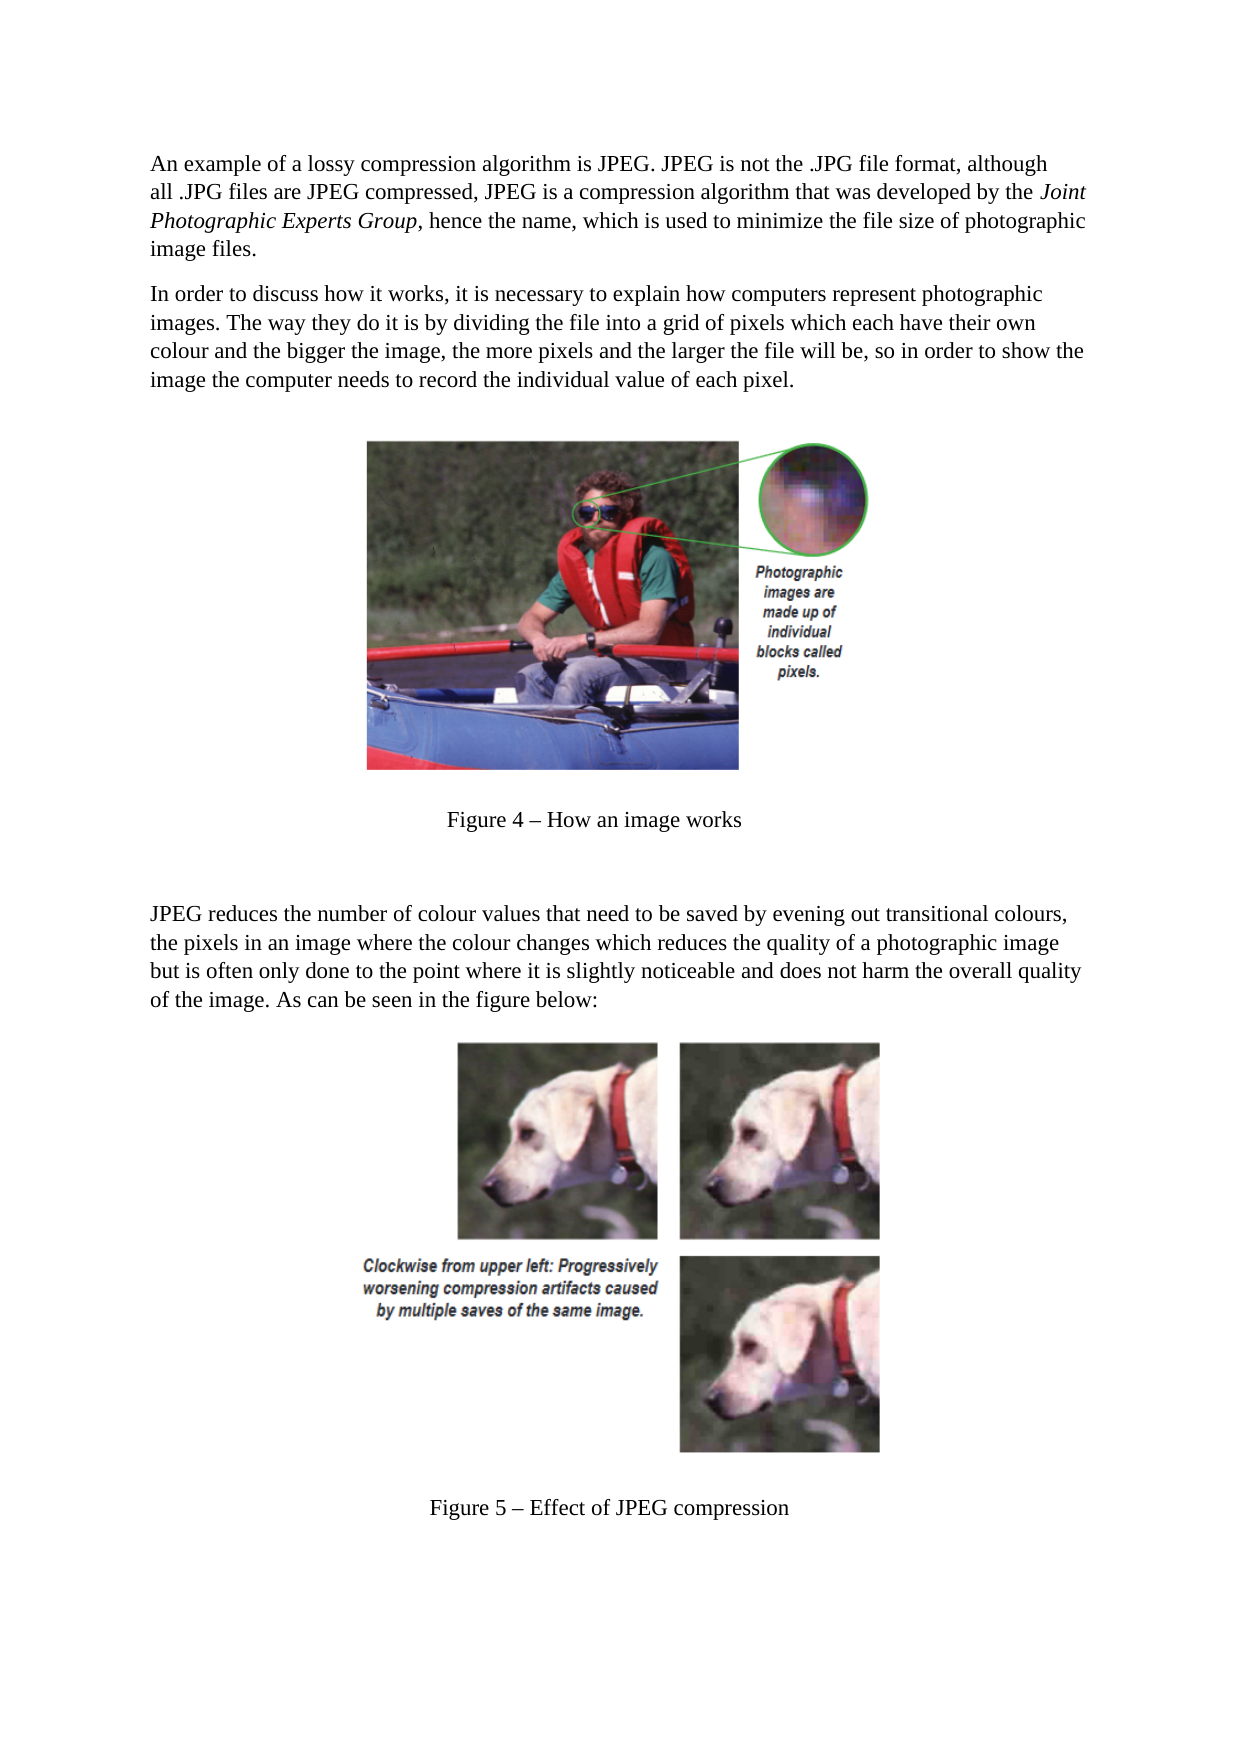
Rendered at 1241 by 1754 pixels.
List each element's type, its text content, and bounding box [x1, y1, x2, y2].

picture [357, 410, 883, 792]
text JPEG reduces the number of colour values that need to be saved by evening out transitional colours, the pixels in an image where the colour changes which reduces the quality of a photographic image but is often only done to the point where it is slightly noticeable and does not harm the overall quality of the image. As can be seen in the figure below: [150, 900, 1090, 1012]
text In order to discuss how it works, it is necessary to explain how computers represent photographic images. The way they do it is by dividing the file into a grid of pixels which each have their own colour and the bigger the image, the more pixels and the larger the file will be, so in order to show the image the computer needs to record the individual value of each pixel. [150, 280, 1090, 392]
picture [338, 1030, 902, 1476]
text An example of a lossy compression algorithm is JPEG. JPEG is not the .JPG file format, although all .JPG files are JPEG compressed, JPEG is a compression algorithm that was developed by the Joint Photographic Experts Group, hence the name, which is used to minimize the file size of photographic image files. [150, 150, 1090, 262]
